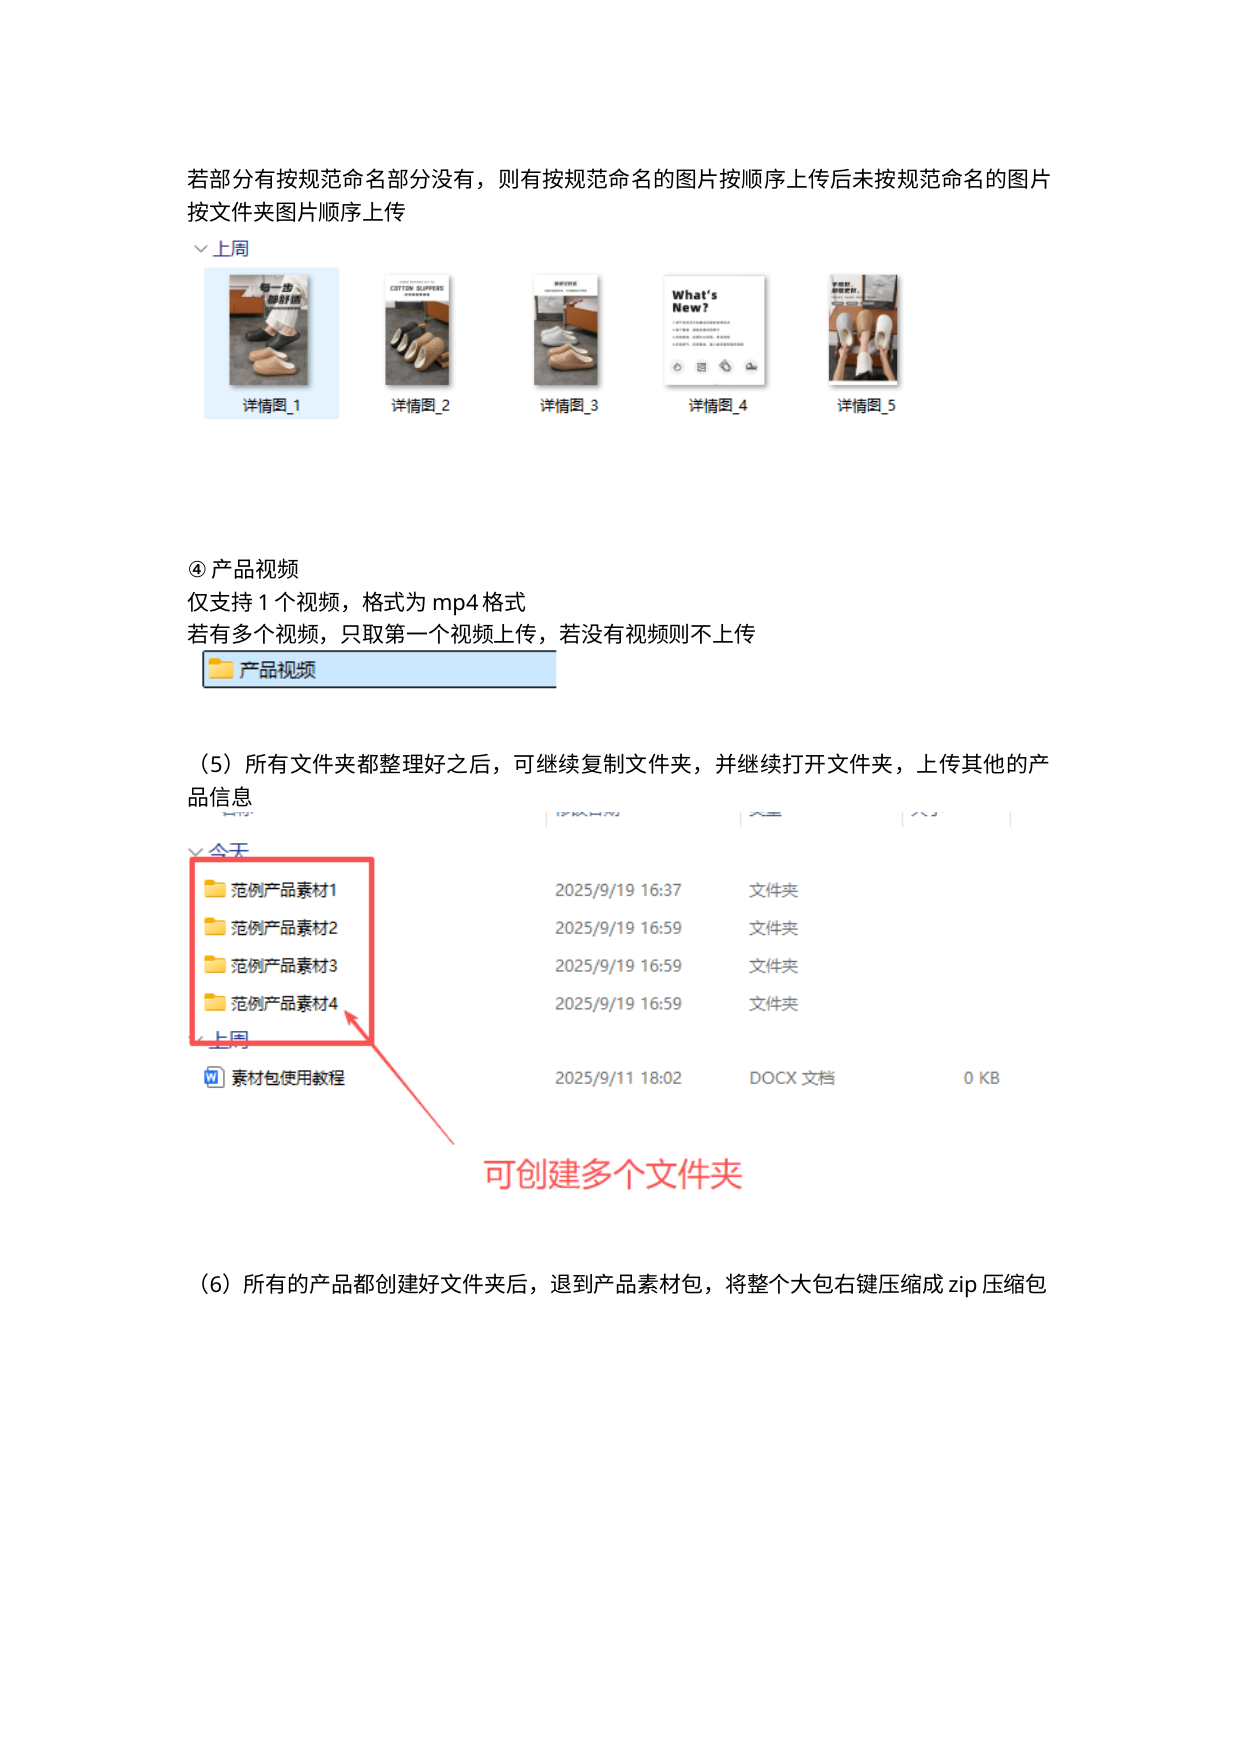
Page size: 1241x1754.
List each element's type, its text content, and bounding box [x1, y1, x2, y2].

text ④产品视频 [187, 552, 1053, 584]
text （6）所有的产品都创建好文件夹后，退到产品素材包，将整个大包右键压缩成zip压缩包 [187, 1267, 1053, 1299]
text 仅支持1个视频，格式为mp4格式 [187, 584, 1053, 617]
picture [187, 812, 1053, 1257]
text （5）所有文件夹都整理好之后，可继续复制文件夹，并继续打开文件夹，上传其他的产品信息 [187, 747, 1053, 812]
picture [187, 227, 1052, 521]
text 若部分有按规范命名部分没有，则有按规范命名的图片按顺序上传后未按规范命名的图片按文件夹图片顺序上传 [187, 162, 1053, 227]
text 若有多个视频，只取第一个视频上传，若没有视频则不上传 [187, 617, 1053, 649]
picture [187, 649, 557, 734]
